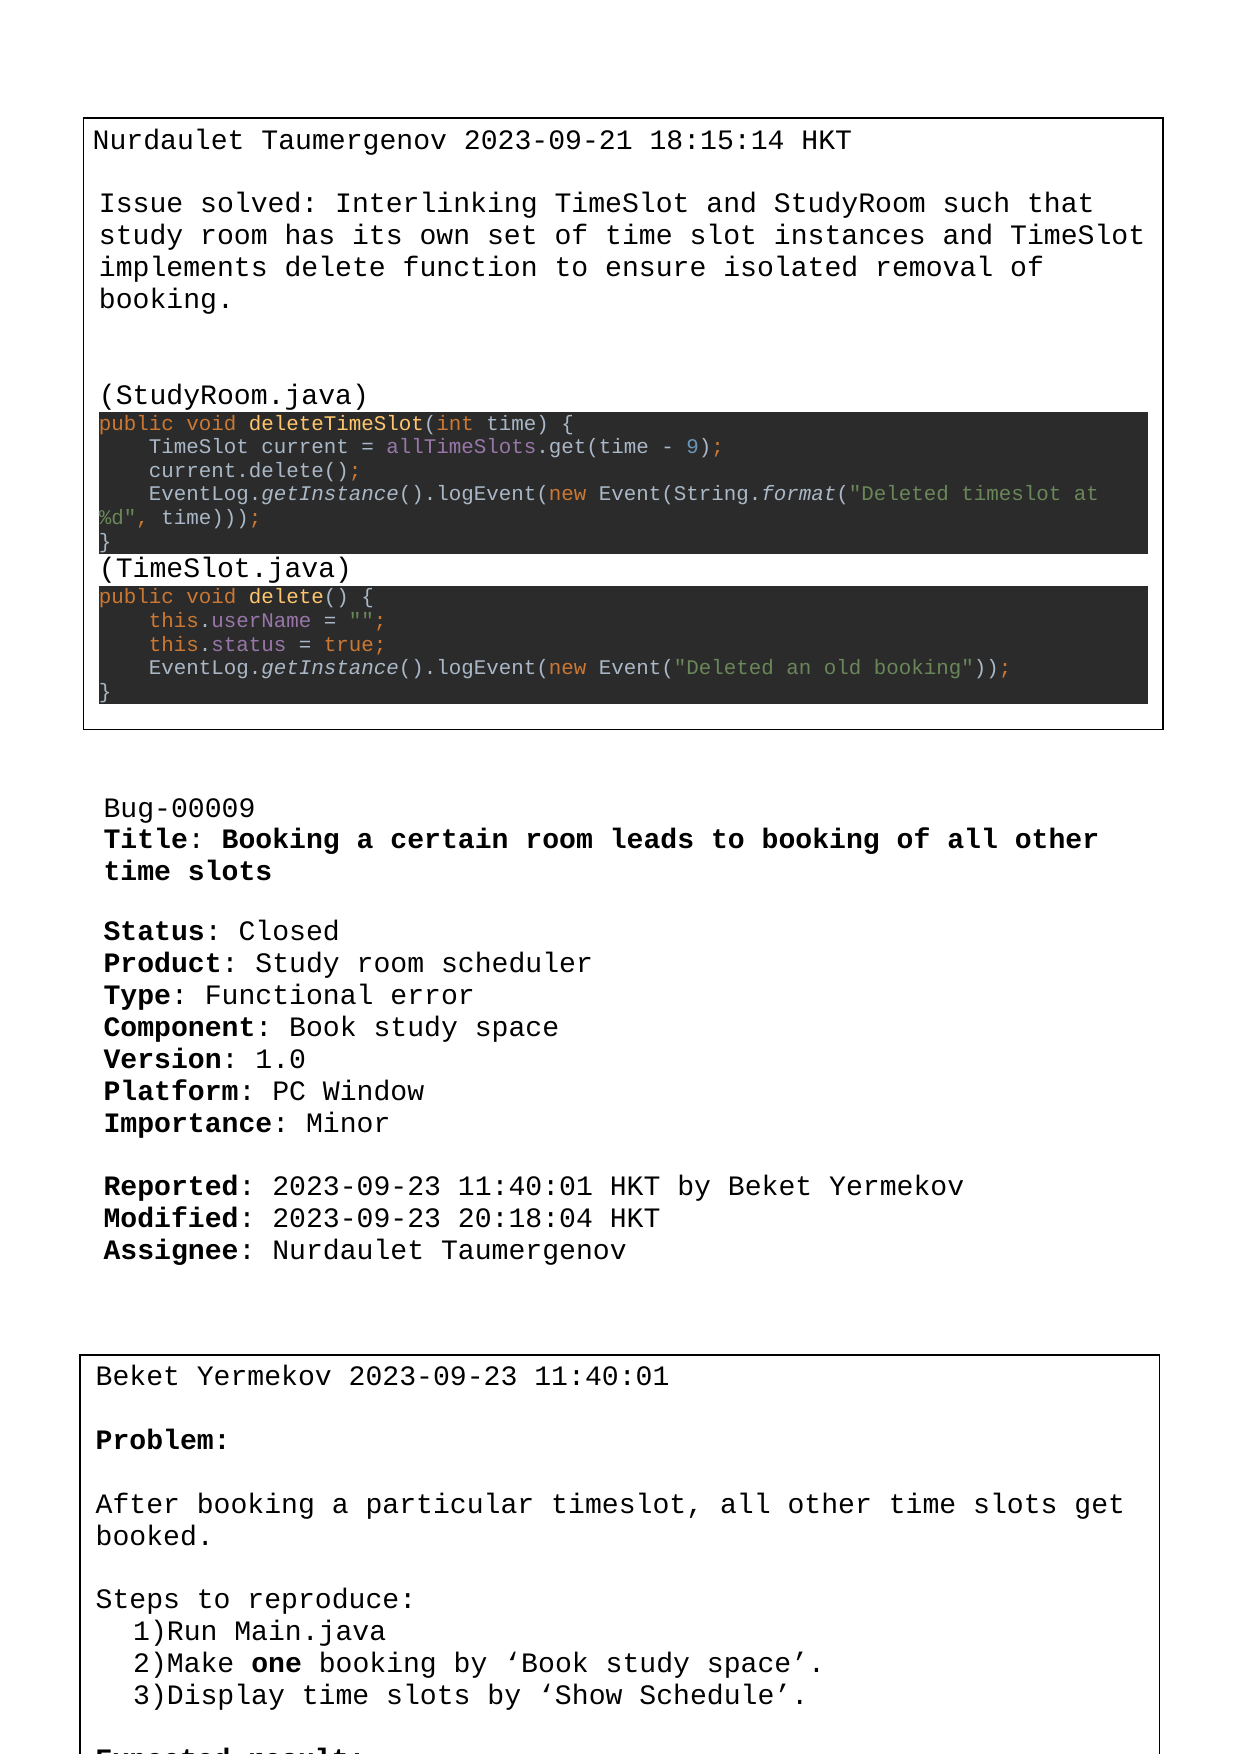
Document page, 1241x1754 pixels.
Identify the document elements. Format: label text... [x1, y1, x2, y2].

text Bug-00009 [103, 794, 1152, 826]
text Type: Functional error [103, 981, 1152, 1013]
text Product: Study room scheduler [103, 949, 1152, 981]
text Modified: 2023-09-23 20:18:04 HKT [103, 1204, 1152, 1236]
text Importance: Minor [103, 1108, 1152, 1140]
text Platform: PC Window [103, 1077, 1152, 1108]
text Title: Booking a certain room leads to booking of all other time slots [103, 826, 1152, 889]
text Component: Book study space [103, 1013, 1152, 1045]
text Status: Closed [103, 917, 1152, 949]
text Assignee: Nurdaulet Taumergenov [103, 1236, 1152, 1268]
text Version: 1.0 [103, 1045, 1152, 1077]
text Reported: 2023-09-23 11:40:01 HKT by Beket Yermekov [103, 1172, 1152, 1204]
